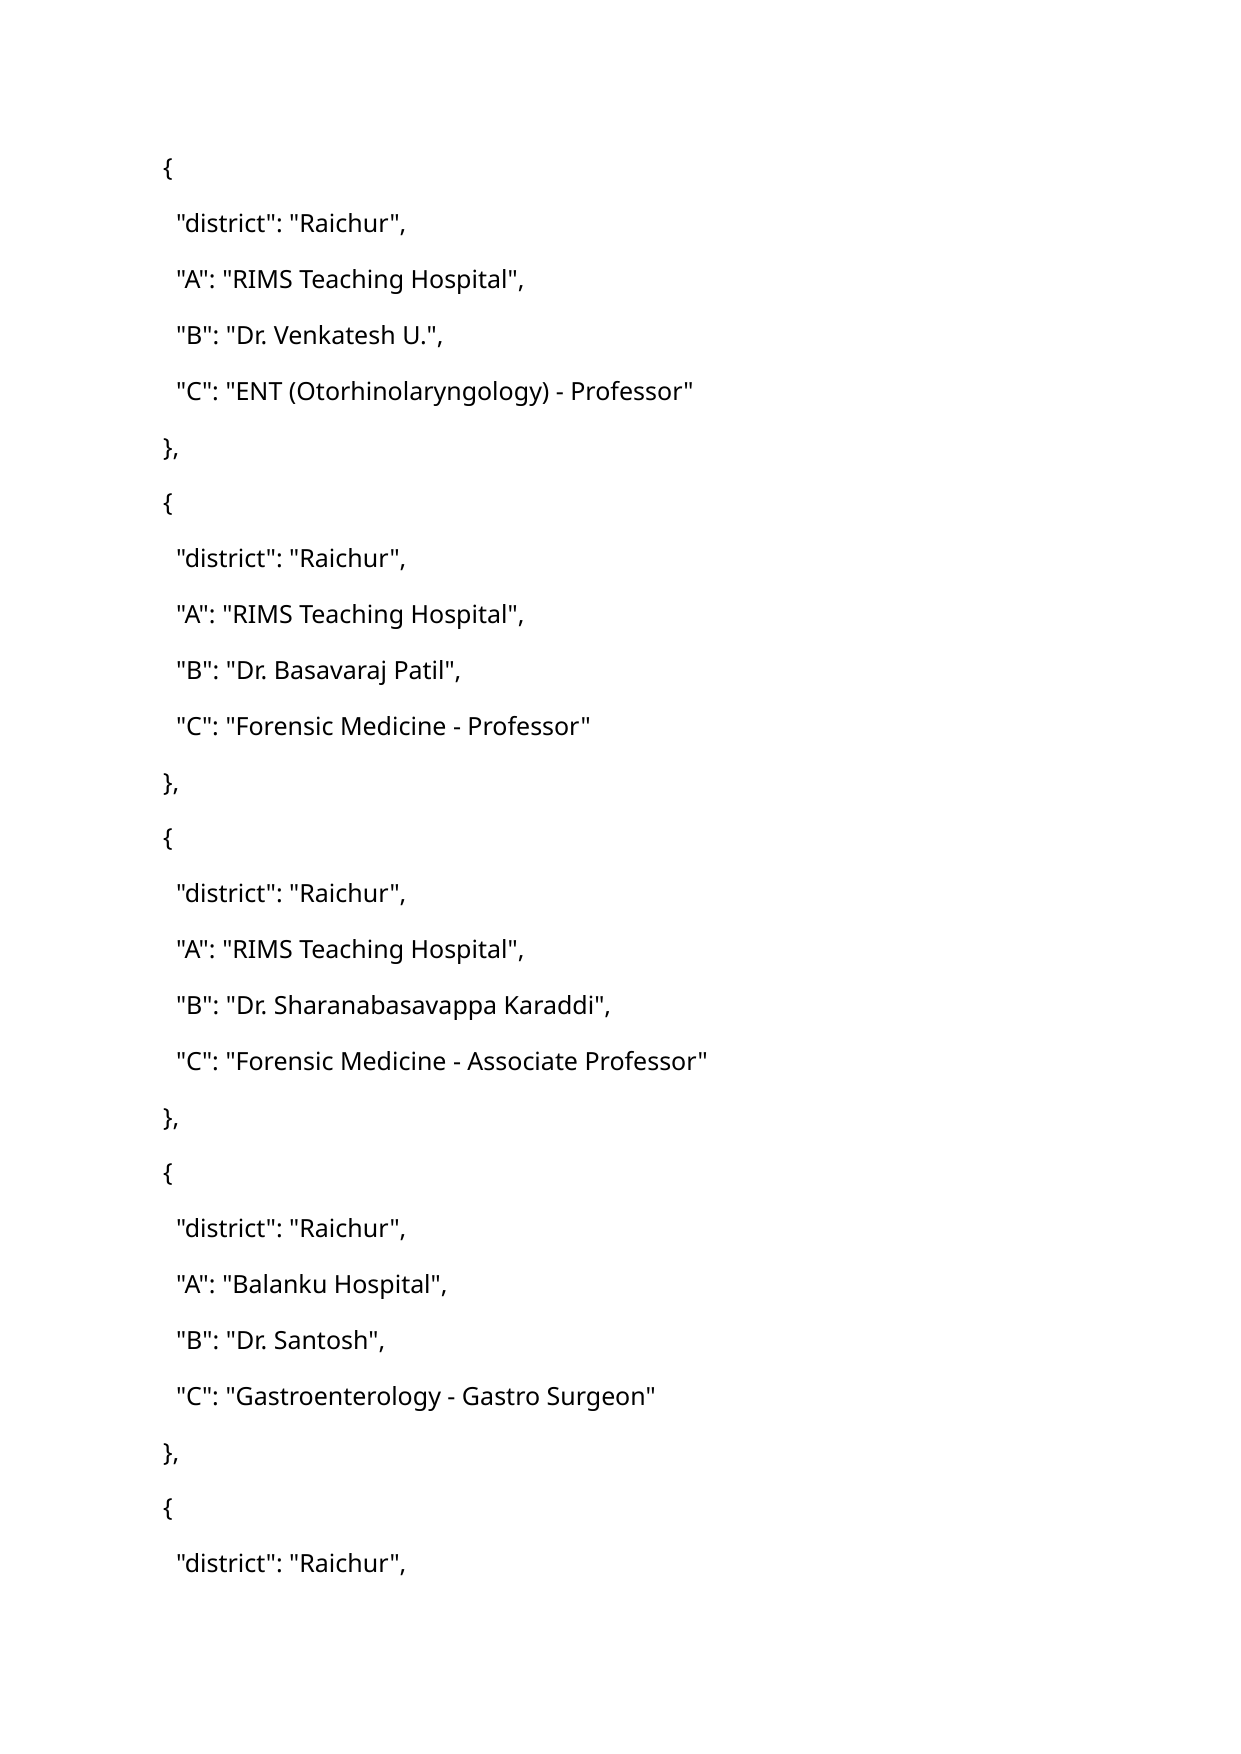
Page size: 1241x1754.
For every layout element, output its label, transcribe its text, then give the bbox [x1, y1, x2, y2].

text "B": "Dr. Santosh", [150, 1322, 1090, 1357]
text "A": "Balanku Hospital", [150, 1267, 1090, 1301]
text "C": "Gastroenterology - Gastro Surgeon" [150, 1378, 1090, 1412]
text "district": "Raichur", [150, 1211, 1090, 1245]
text { [150, 1490, 1090, 1524]
text "A": "RIMS Teaching Hospital", [150, 932, 1090, 966]
text "B": "Dr. Sharanabasavappa Karaddi", [150, 987, 1090, 1022]
text { [150, 1155, 1090, 1189]
text "B": "Dr. Venkatesh U.", [150, 317, 1090, 352]
text "district": "Raichur", [150, 206, 1090, 240]
text "district": "Raichur", [150, 1546, 1090, 1580]
text }, [150, 1434, 1090, 1468]
text { [150, 485, 1090, 519]
text "district": "Raichur", [150, 541, 1090, 575]
text "B": "Dr. Basavaraj Patil", [150, 652, 1090, 687]
text "C": "Forensic Medicine - Associate Professor" [150, 1043, 1090, 1077]
text }, [150, 764, 1090, 798]
text "C": "ENT (Otorhinolaryngology) - Professor" [150, 373, 1090, 407]
text }, [150, 429, 1090, 463]
text "A": "RIMS Teaching Hospital", [150, 262, 1090, 296]
text "district": "Raichur", [150, 876, 1090, 910]
text "A": "RIMS Teaching Hospital", [150, 597, 1090, 631]
text }, [150, 1099, 1090, 1133]
text { [150, 820, 1090, 854]
text { [150, 150, 1090, 184]
text "C": "Forensic Medicine - Professor" [150, 708, 1090, 742]
